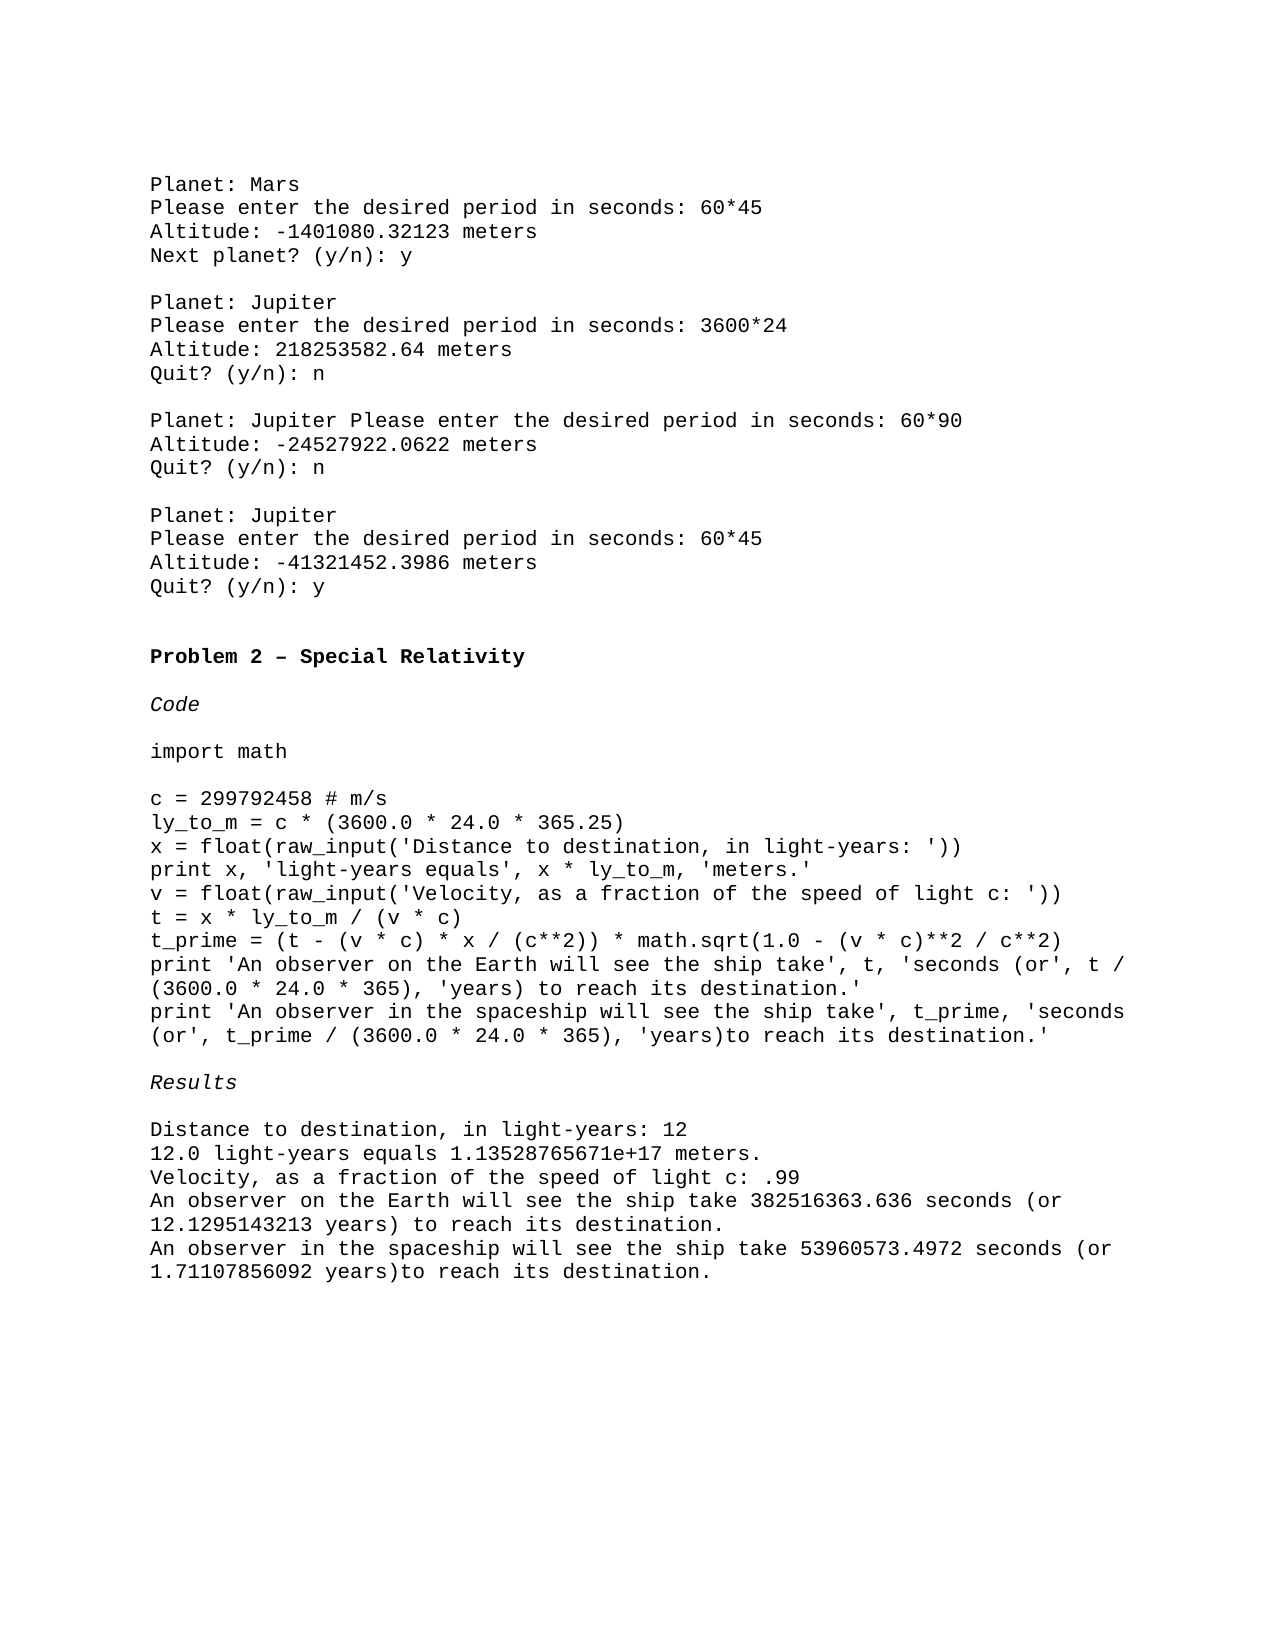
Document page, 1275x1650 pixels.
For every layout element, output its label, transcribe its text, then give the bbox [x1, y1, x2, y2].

text Code [150, 694, 1125, 717]
text ly_to_m = c * (3600.0 * 24.0 * 365.25) [150, 812, 1125, 836]
text Please enter the desired period in seconds: 60*45 [150, 197, 1125, 221]
text An observer on the Earth will see the ship take 382516363.636 seconds (or 12.1295143213 years) to reach its destination. [150, 1190, 1125, 1238]
text x = float(raw_input('Distance to destination, in light-years: ')) [150, 836, 1125, 859]
text Please enter the desired period in seconds: 3600*24 [150, 316, 1125, 339]
text Distance to destination, in light-years: 12 [150, 1119, 1125, 1143]
text Problem 2 – Special Relativity [150, 647, 1125, 670]
text Quit? (y/n): n [150, 457, 1125, 481]
text Quit? (y/n): y [150, 576, 1125, 599]
text import math [150, 741, 1125, 765]
text Altitude: -24527922.0622 meters [150, 434, 1125, 457]
text v = float(raw_input('Velocity, as a fraction of the speed of light c: ')) [150, 883, 1125, 907]
text Next planet? (y/n): y [150, 244, 1125, 268]
text Planet: Mars [150, 174, 1125, 197]
text print 'An observer on the Earth will see the ship take', t, 'seconds (or', t / (3600.0 * 24.0 * 365), 'years) to reach its destination.' [150, 954, 1125, 1001]
text An observer in the spaceship will see the ship take 53960573.4972 seconds (or 1.71107856092 years)to reach its destination. [150, 1238, 1125, 1285]
text Planet: Jupiter [150, 292, 1125, 316]
text print 'An observer in the spaceship will see the ship take', t_prime, 'seconds (or', t_prime / (3600.0 * 24.0 * 365), 'years)to reach its destination.' [150, 1001, 1125, 1048]
text 12.0 light-years equals 1.13528765671e+17 meters. [150, 1143, 1125, 1167]
text Planet: Jupiter [150, 505, 1125, 528]
text c = 299792458 # m/s [150, 788, 1125, 812]
text Quit? (y/n): n [150, 363, 1125, 386]
text t_prime = (t - (v * c) * x / (c**2)) * math.sqrt(1.0 - (v * c)**2 / c**2) [150, 930, 1125, 954]
text print x, 'light-years equals', x * ly_to_m, 'meters.' [150, 859, 1125, 883]
text Please enter the desired period in seconds: 60*45 [150, 528, 1125, 552]
text Results [150, 1072, 1125, 1096]
text t = x * ly_to_m / (v * c) [150, 907, 1125, 930]
text Velocity, as a fraction of the speed of light c: .99 [150, 1167, 1125, 1190]
text Altitude: -41321452.3986 meters [150, 552, 1125, 576]
text Altitude: -1401080.32123 meters [150, 221, 1125, 244]
text Planet: Jupiter Please enter the desired period in seconds: 60*90 [150, 410, 1125, 434]
text Altitude: 218253582.64 meters [150, 339, 1125, 363]
